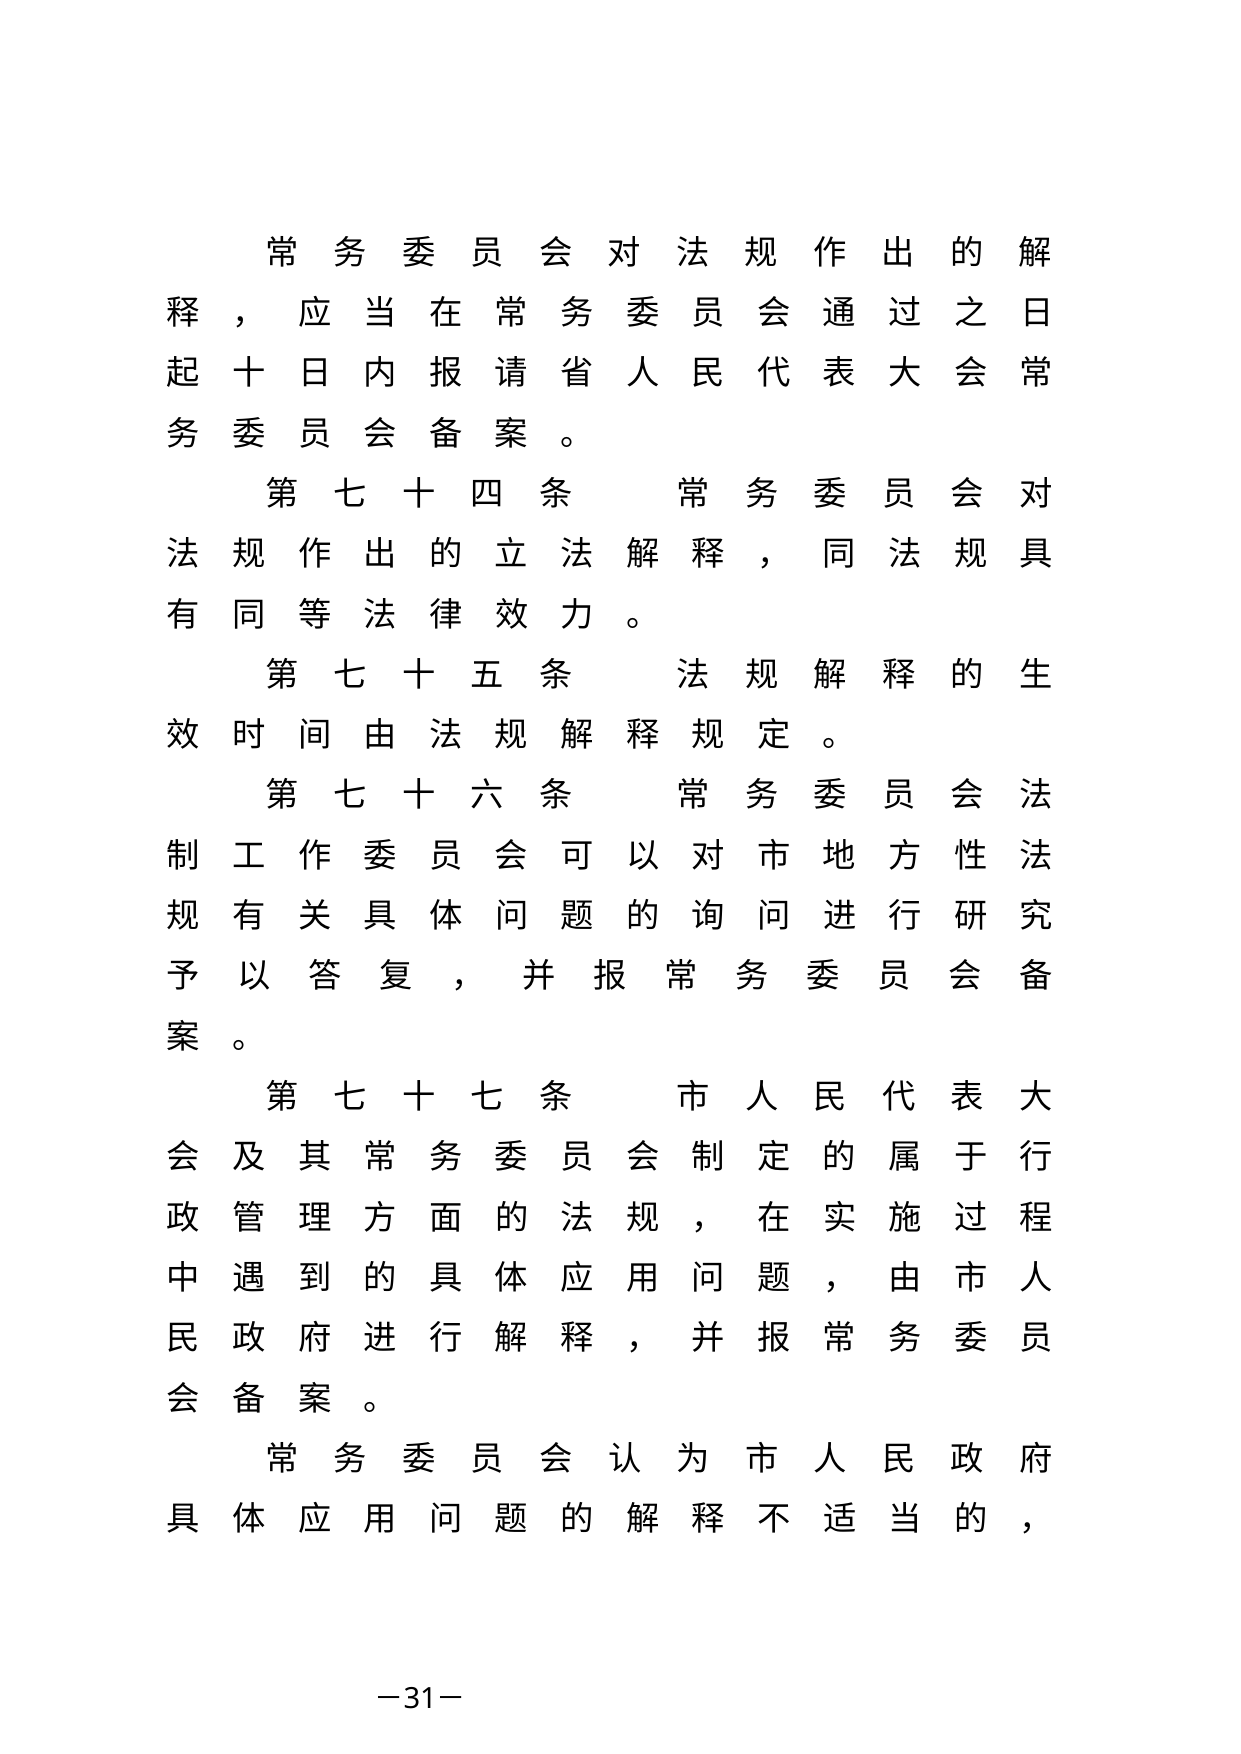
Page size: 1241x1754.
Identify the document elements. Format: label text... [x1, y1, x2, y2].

text 常务委员会对法规作出的解释，应当在常务委员会通过之日起十日内报请省人民代表大会常务委员会备案。 [167, 219, 1085, 461]
text 第七十七条 市人民代表大会及其常务委员会制定的属于行政管理方面的法规，在实施过程中遇到的具体应用问题，由市人民政府进行解释，并报常务委员会备案。 [167, 1064, 1085, 1426]
text 第七十五条 法规解释的生效时间由法规解释规定。 [167, 642, 1085, 762]
text 第七十四条 常务委员会对法规作出的立法解释，同法规具有同等法律效力。 [167, 461, 1085, 642]
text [167, 1426, 1085, 1546]
text 第七十六条 常务委员会法制工作委员会可以对市地方性法规有关具体问题的询问进行研究予以答复，并报常务委员会备案。 [167, 762, 1085, 1064]
